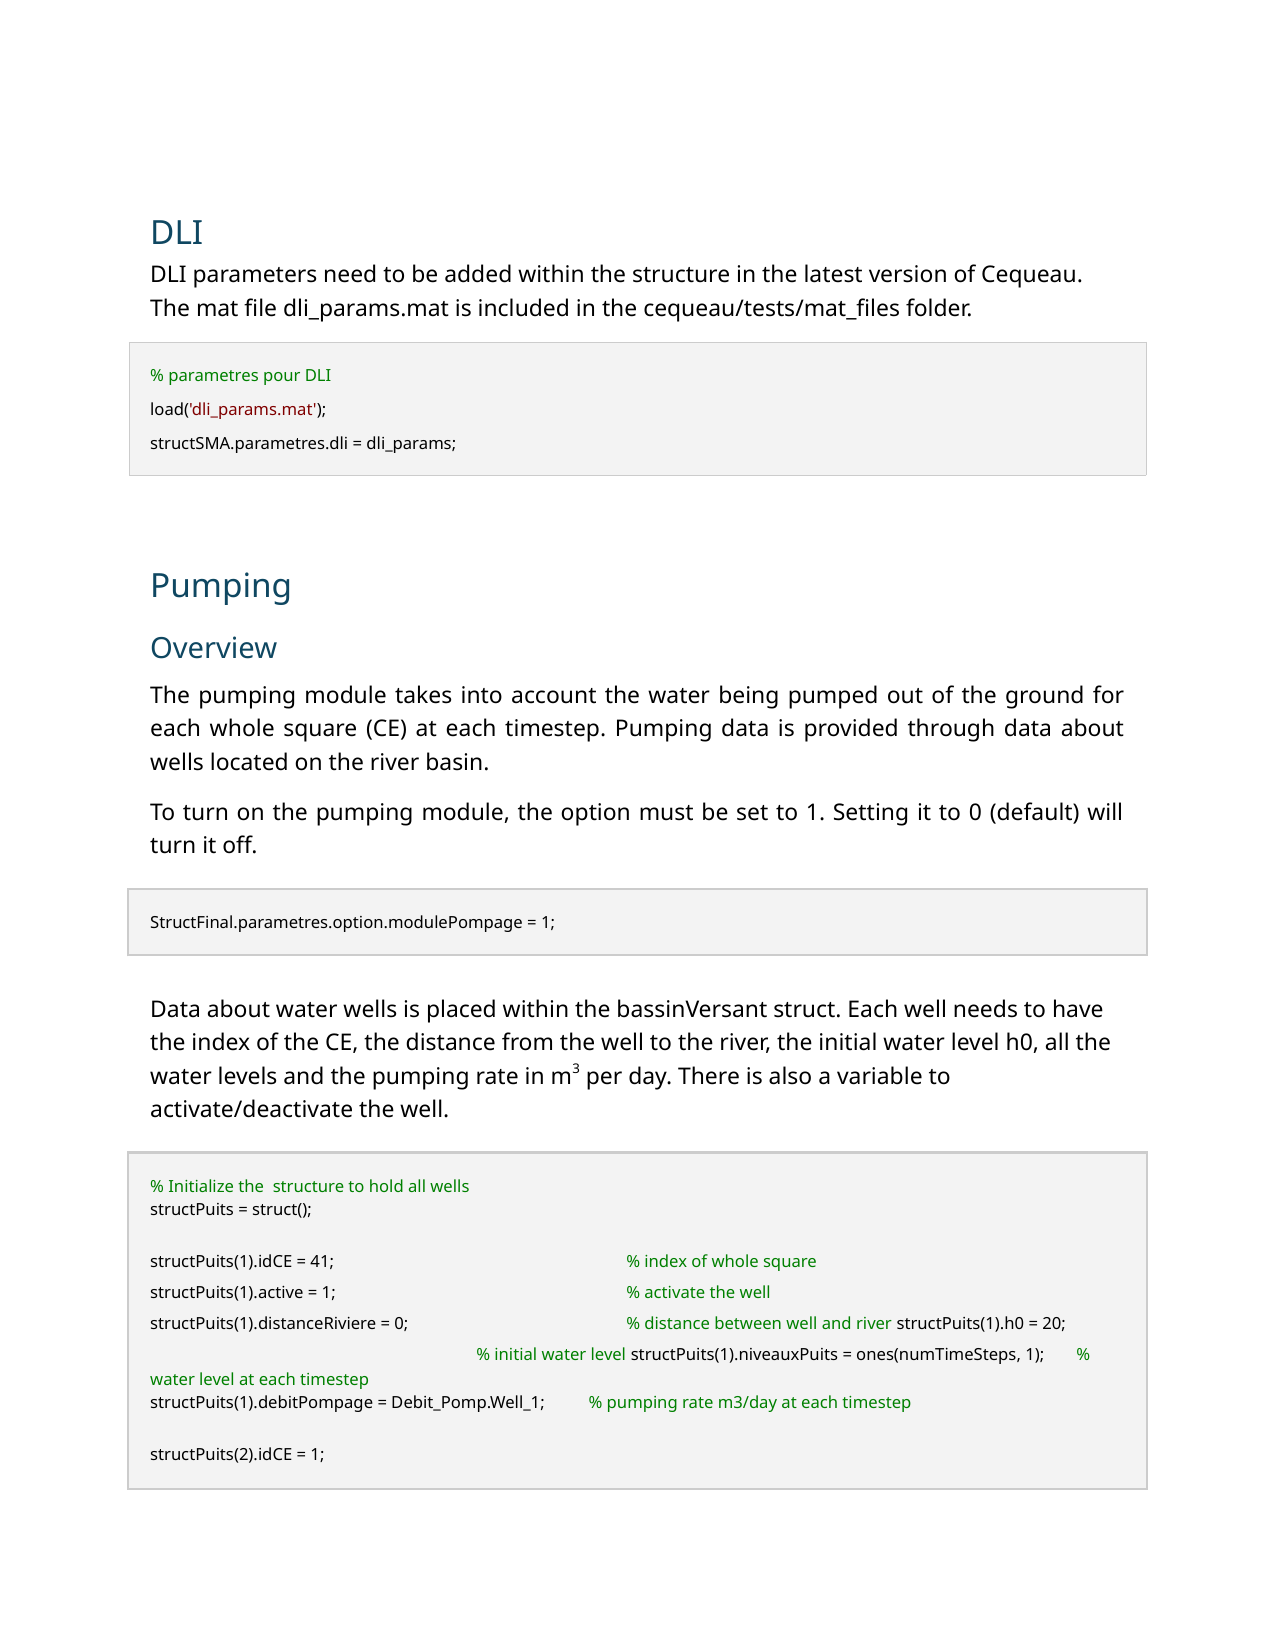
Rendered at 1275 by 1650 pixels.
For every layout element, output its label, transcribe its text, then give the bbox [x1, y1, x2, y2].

text StructFinal.parametres.option.modulePompage = 1; [129, 890, 1146, 954]
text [129, 1154, 1146, 1488]
text Data about water wells is placed within the bassinVersant struct. Each well needs to have the index of the CE, the distance from the well to the river, the initial water level h0, all the water levels and the pumping rate in m3 per day. There is also a variable to activate/deactivate the well. [150, 993, 1125, 1124]
text DLI parameters need to be added within the structure in the latest version of Cequeau. The mat file dli_params.mat is included in the cequeau/tests/mat_files folder. [150, 258, 1125, 323]
text To turn on the pumping module, the option must be set to 1. Setting it to 0 (default) will turn it off. [150, 796, 1125, 861]
subtitle Overview [150, 628, 1125, 667]
text % parametres pour DLI load('dli_params.mat'); structSMA.parametres.dli = dli_params; [130, 343, 1146, 475]
subtitle DLI [150, 209, 1125, 254]
text The pumping module takes into account the water being pumped out of the ground for each whole square (CE) at each timestep. Pumping data is provided through data about wells located on the river basin. [150, 679, 1125, 777]
subtitle Pumping [150, 562, 1125, 608]
